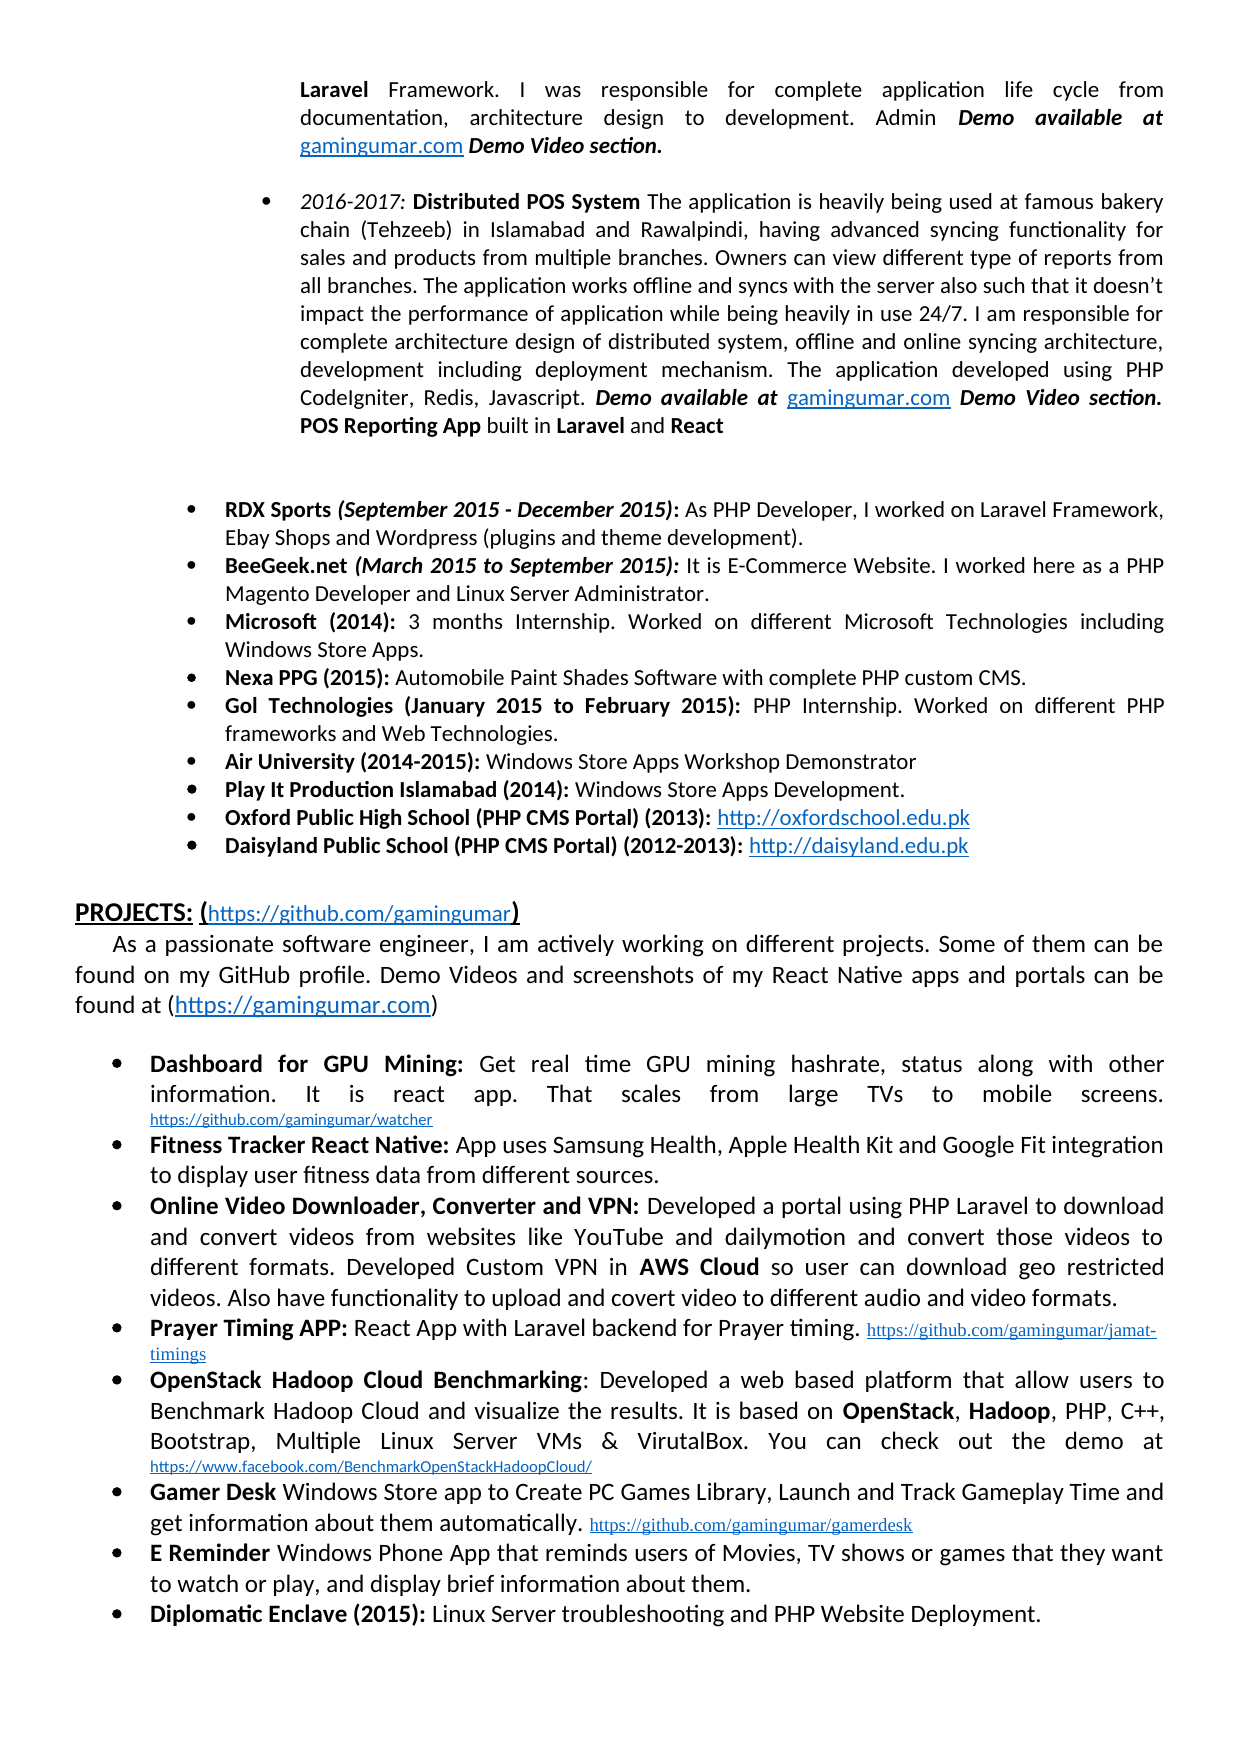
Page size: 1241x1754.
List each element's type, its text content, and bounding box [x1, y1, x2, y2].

list Daisyland Public School (PHP CMS Portal) (2012-2013): http://daisyland.edu.pk [187, 832, 1165, 859]
list BeeGeek.net (March 2015 to September 2015): It is E-Commerce Website. I worked here as a PHP Magento Developer and Linux Server Administrator. [187, 551, 1165, 607]
list Gol Technologies (January 2015 to February 2015): PHP Internship. Worked on different PHP frameworks and Web Technologies. [187, 691, 1165, 747]
list Online Video Downloader, Converter and VPN: Developed a portal using PHP Laravel to download and convert videos from websites like YouTube and dailymotion and convert those videos to different formats. Developed Custom VPN in AWS Cloud so user can download geo restricted videos. Also have functionality to upload and covert video to different audio and video formats. [112, 1190, 1165, 1312]
text PROJECTS: (https://github.com/gamingumar) [75, 895, 1165, 928]
list OpenStack Hadoop Cloud Benchmarking: Developed a web based platform that allow users to Benchmark Hadoop Cloud and visualize the results. It is based on OpenStack, Hadoop, PHP, C++, Bootstrap, Multiple Linux Server VMs & VirutalBox. You can check out the demo at https://www.facebook.com/BenchmarkOpenStackHadoopCloud/ [112, 1364, 1165, 1476]
list Gamer Desk Windows Store app to Create PC Games Library, Launch and Track Gameplay Time and get information about them automatically. https://github.com/gamingumar/gamerdesk [112, 1476, 1165, 1537]
list Nexa PPG (2015): Automobile Paint Shades Software with complete PHP custom CMS. [187, 663, 1165, 691]
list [262, 75, 1165, 159]
list RDX Sports (September 2015 - December 2015): As PHP Developer, I worked on Laravel Framework, Ebay Shops and Wordpress (plugins and theme development). [187, 495, 1165, 551]
list Dashboard for GPU Mining: Get real time GPU mining hashrate, status along with other information. It is react app. That scales from large TVs to mobile screens. https://github.com/gamingumar/watcher [112, 1048, 1165, 1129]
list 2016-2017: Distributed POS System The application is heavily being used at famous bakery chain (Tehzeeb) in Islamabad and Rawalpindi, having advanced syncing functionality for sales and products from multiple branches. Owners can view different type of reports from all branches. The application works offline and syncs with the server also such that it doesn’t impact the performance of application while being heavily in use 24/7. I am responsible for complete architecture design of distributed system, offline and online syncing architecture, development including deployment mechanism. The application developed using PHP CodeIgniter, Redis, Javascript. Demo available at gamingumar.com Demo Video section. POS Reporting App built in Laravel and React [262, 187, 1165, 439]
list Diplomatic Enclave (2015): Linux Server troubleshooting and PHP Website Deployment. [112, 1598, 1165, 1629]
text As a passionate software engineer, I am actively working on different projects. Some of them can be found on my GitHub profile. Demo Videos and screenshots of my React Native apps and portals can be found at (https://gamingumar.com) [75, 928, 1165, 1020]
list Microsoft (2014): 3 months Internship. Worked on different Microsoft Technologies including Windows Store Apps. [187, 607, 1165, 663]
list Oxford Public High School (PHP CMS Portal) (2013): http://oxfordschool.edu.pk [187, 803, 1165, 832]
list Play It Production Islamabad (2014): Windows Store Apps Development. [187, 776, 1165, 803]
list Fitness Tracker React Native: App uses Samsung Health, Apple Health Kit and Google Fit integration to display user fitness data from different sources. [112, 1129, 1165, 1190]
list Prayer Timing APP: React App with Laravel backend for Prayer timing. https://github.com/gamingumar/jamat-timings [112, 1312, 1165, 1364]
list E Reminder Windows Phone App that reminds users of Movies, TV shows or games that they want to watch or play, and display brief information about them. [112, 1537, 1165, 1598]
list Air University (2014-2015): Windows Store Apps Workshop Demonstrator [187, 747, 1165, 776]
